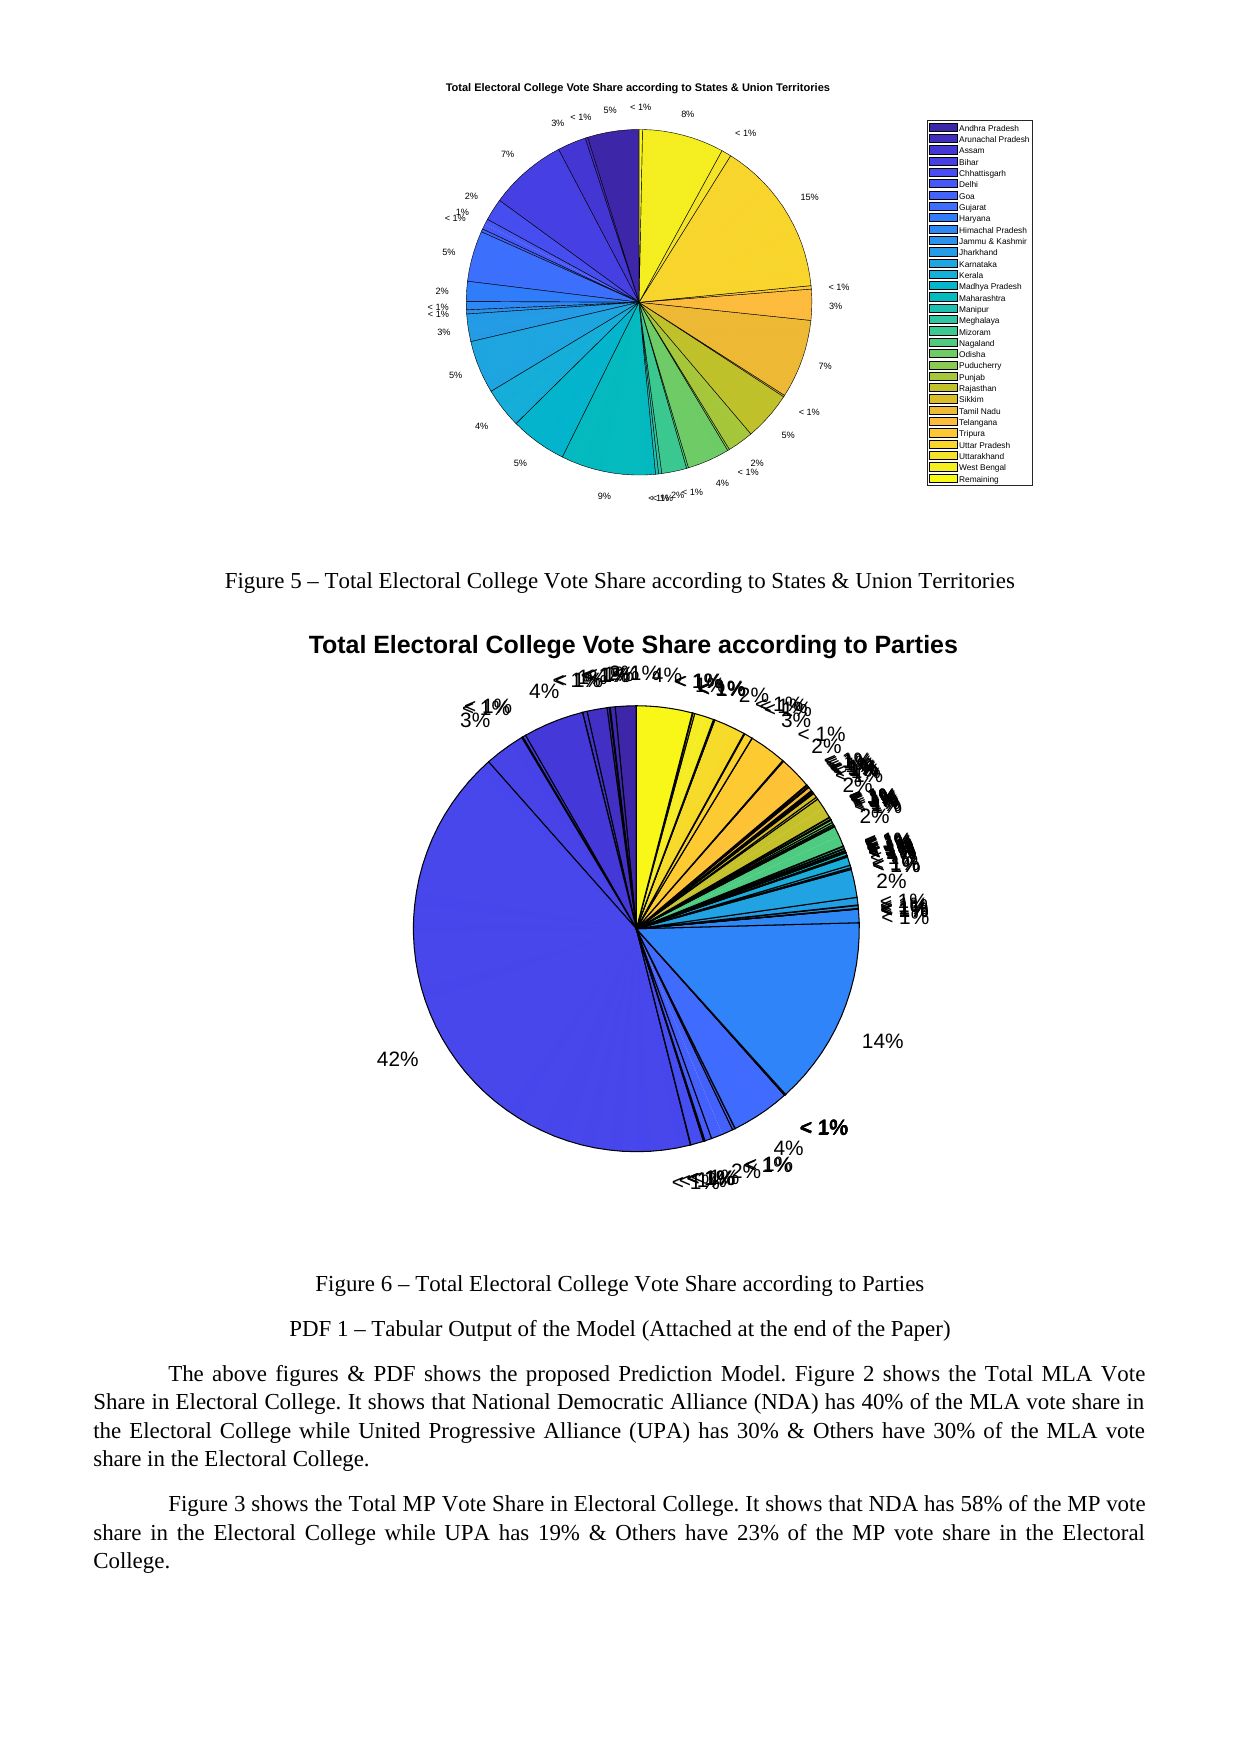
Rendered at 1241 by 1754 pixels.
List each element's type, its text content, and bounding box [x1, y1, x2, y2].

text Figure 6 – Total Electoral College Vote Share according to Parties [93, 1270, 1147, 1296]
text Figure 3 shows the Total MP Vote Share in Electoral College. It shows that NDA has 58% of the MP vote share in the Electoral College while UPA has 19% & Others have 23% of the MP vote share in the Electoral College. [93, 1490, 1147, 1574]
text PDF 1 – Tabular Output of the Model (Attached at the end of the Paper) [93, 1315, 1147, 1341]
text The above figures & PDF shows the proposed Prediction Model. Figure 2 shows the Total MLA Vote Share in Electoral College. It shows that National Democratic Alliance (NDA) has 40% of the MLA vote share in the Electoral College while United Progressive Alliance (UPA) has 30% & Others have 30% of the MLA vote share in the Electoral College. [93, 1360, 1147, 1472]
text Figure 5 – Total Electoral College Vote Share according to States & Union Territories [93, 567, 1147, 594]
